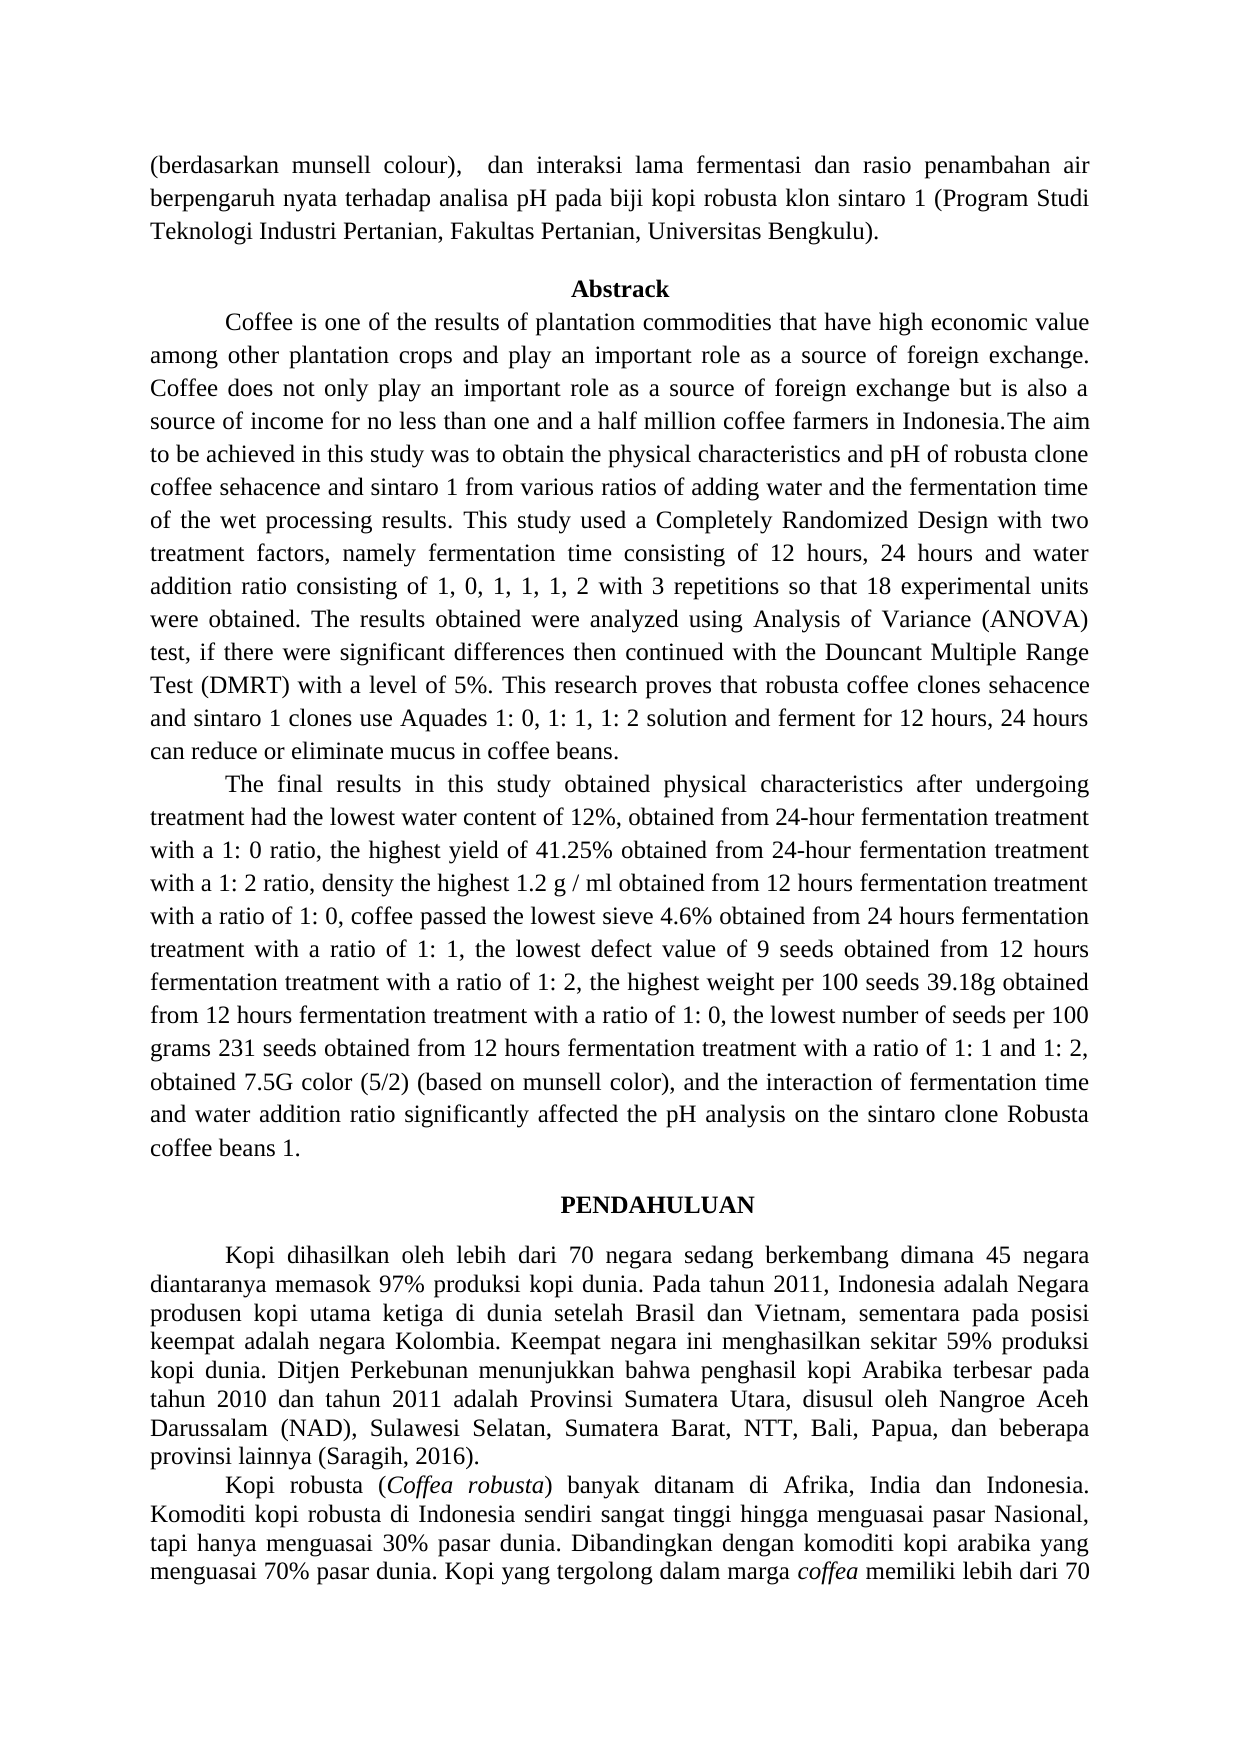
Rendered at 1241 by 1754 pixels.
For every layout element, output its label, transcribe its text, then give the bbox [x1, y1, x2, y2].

text Kopi dihasilkan oleh lebih dari 70 negara sedang berkembang dimana 45 negara diantaranya memasok 97% produksi kopi dunia. Pada tahun 2011, Indonesia adalah Negara produsen kopi utama ketiga di dunia setelah Brasil dan Vietnam, sementara pada posisi keempat adalah negara Kolombia. Keempat negara ini menghasilkan sekitar 59% produksi kopi dunia. Ditjen Perkebunan menunjukkan bahwa penghasil kopi Arabika terbesar pada tahun 2010 dan tahun 2011 adalah Provinsi Sumatera Utara, disusul oleh Nangroe Aceh Darussalam (NAD), Sulawesi Selatan, Sumatera Barat, NTT, Bali, Papua, dan beberapa provinsi lainnya (Saragih, 2016). [150, 1240, 1090, 1470]
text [150, 1470, 1090, 1585]
text Abstrack [150, 274, 1090, 303]
text The final results in this study obtained physical characteristics after undergoing treatment had the lowest water content of 12%, obtained from 24-hour fermentation treatment with a 1: 0 ratio, the highest yield of 41.25% obtained from 24-hour fermentation treatment with a 1: 2 ratio, density the highest 1.2 g / ml obtained from 12 hours fermentation treatment with a ratio of 1: 0, coffee passed the lowest sieve 4.6% obtained from 24 hours fermentation treatment with a ratio of 1: 1, the lowest defect value of 9 seeds obtained from 12 hours fermentation treatment with a ratio of 1: 2, the highest weight per 100 seeds 39.18g obtained from 12 hours fermentation treatment with a ratio of 1: 0, the lowest number of seeds per 100 grams 231 seeds obtained from 12 hours fermentation treatment with a ratio of 1: 1 and 1: 2, obtained 7.5G color (5/2) (based on munsell color), and the interaction of fermentation time and water addition ratio significantly affected the pH analysis on the sintaro clone Robusta coffee beans 1. [150, 769, 1090, 1161]
text Coffee is one of the results of plantation commodities that have high economic value among other plantation crops and play an important role as a source of foreign exchange. Coffee does not only play an important role as a source of foreign exchange but is also a source of income for no less than one and a half million coffee farmers in Indonesia.The aim to be achieved in this study was to obtain the physical characteristics and pH of robusta clone coffee sehacence and sintaro 1 from various ratios of adding water and the fermentation time of the wet processing results. This study used a Completely Randomized Design with two treatment factors, namely fermentation time consisting of 12 hours, 24 hours and water addition ratio consisting of 1, 0, 1, 1, 1, 2 with 3 repetitions so that 18 experimental units were obtained. The results obtained were analyzed using Analysis of Variance (ANOVA) test, if there were significant differences then continued with the Douncant Multiple Range Test (DMRT) with a level of 5%. This research proves that robusta coffee clones sehacence and sintaro 1 clones use Aquades 1: 0, 1: 1, 1: 2 solution and ferment for 12 hours, 24 hours can reduce or eliminate mucus in coffee beans. [150, 307, 1090, 765]
text PENDAHULUAN [150, 1191, 1090, 1219]
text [150, 150, 1090, 245]
